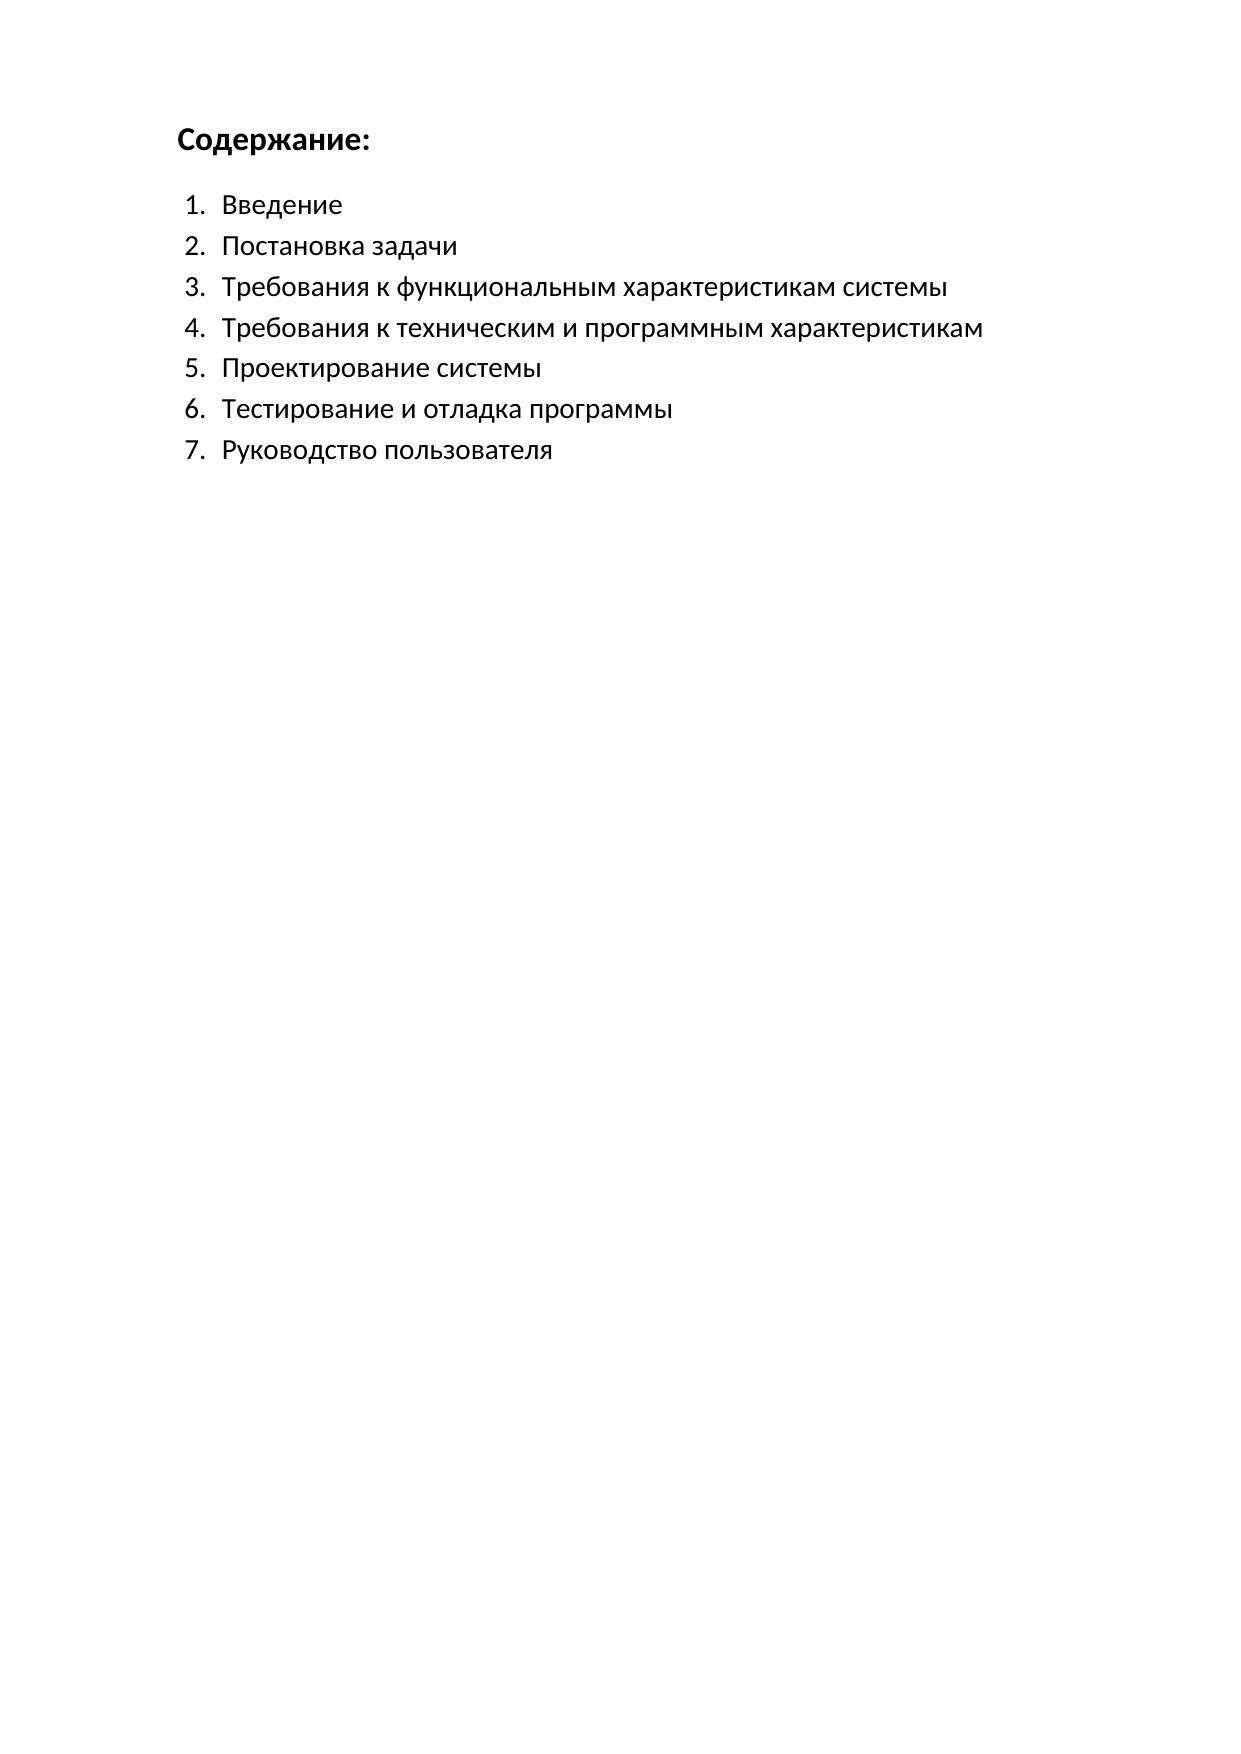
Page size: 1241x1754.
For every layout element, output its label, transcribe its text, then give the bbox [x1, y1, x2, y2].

list Требования к функциональным характеристикам системы [184, 268, 1152, 303]
text Содержание: [177, 118, 1152, 159]
list Постановка задачи [184, 227, 1152, 262]
list Руководство пользователя [184, 431, 1152, 467]
list Проектирование системы [184, 349, 1152, 385]
list Требования к техническим и программным характеристикам [184, 309, 1152, 344]
list Введение [184, 186, 1152, 221]
list Тестирование и отладка программы [184, 391, 1152, 426]
